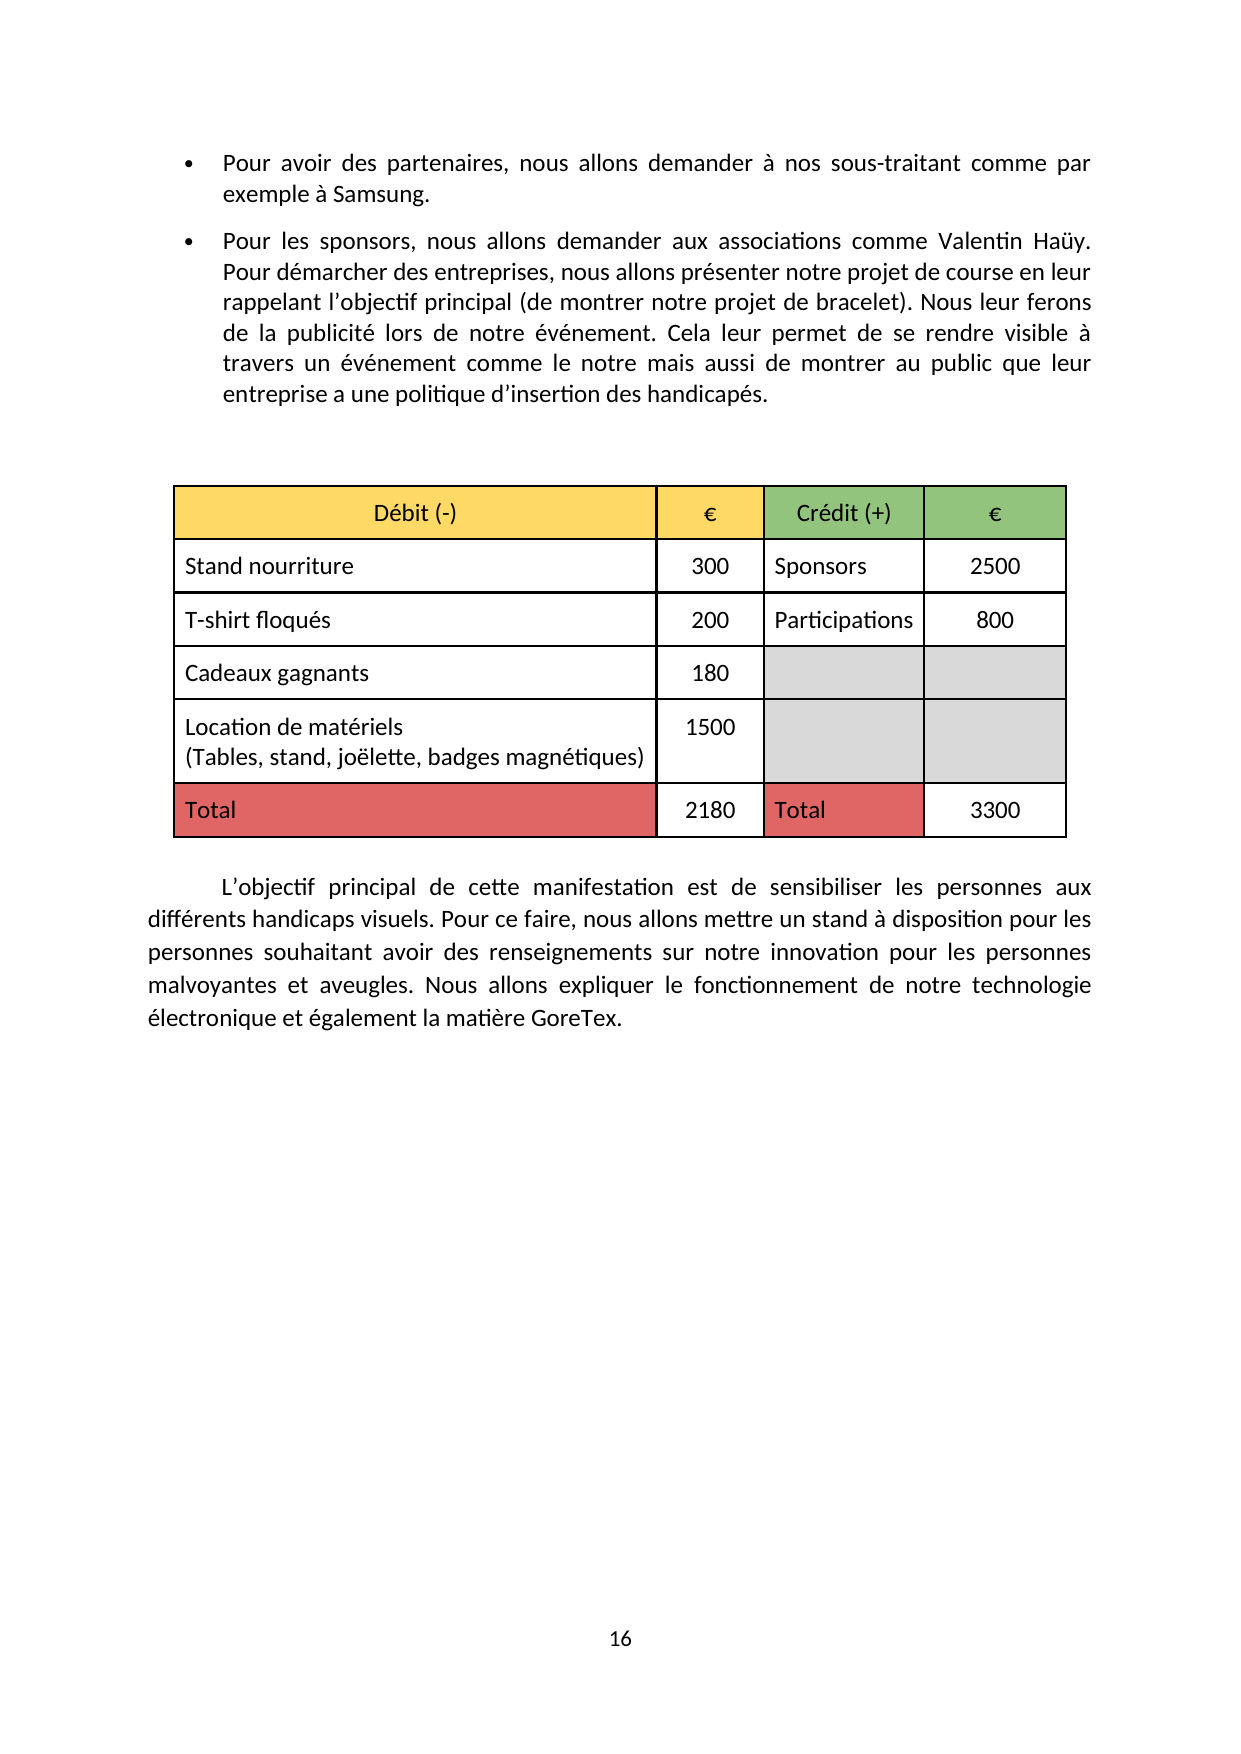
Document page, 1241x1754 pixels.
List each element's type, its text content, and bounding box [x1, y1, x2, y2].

list Pour avoir des partenaires, nous allons demander à nos sous-traitant comme par exemple à Samsung. [185, 148, 1093, 209]
table_header Débit (-) [175, 487, 655, 538]
table_cell 180 [658, 647, 763, 698]
list Pour les sponsors, nous allons demander aux associations comme Valentin Haüy. Pour démarcher des entreprises, nous allons présenter notre projet de course en leur rappelant l’objectif principal (de montrer notre projet de bracelet). Nous leur ferons de la publicité lors de notre événement. Cela leur permet de se rendre visible à travers un événement comme le notre mais aussi de montrer au public que leur entreprise a une politique d’insertion des handicapés. [185, 225, 1093, 408]
table_cell Participations [765, 594, 923, 645]
table_cell 1500 [658, 700, 763, 782]
table_cell [925, 700, 1065, 782]
text L’objectif principal de cette manifestation est de sensibiliser les personnes aux différents handicaps visuels. Pour ce faire, nous allons mettre un stand à disposition pour les personnes souhaitant avoir des renseignements sur notre innovation pour les personnes malvoyantes et aveugles. Nous allons expliquer le fonctionnement de notre technologie électronique et également la matière GoreTex. [148, 838, 1093, 1063]
table_cell Sponsors [765, 540, 923, 591]
table_cell Location de matériels (Tables, stand, joëlette, badges magnétiques) [175, 700, 655, 782]
table_cell Total [765, 784, 923, 836]
table_cell T-shirt floqués [175, 594, 655, 645]
table_cell 300 [658, 540, 763, 591]
table_header € [925, 487, 1065, 538]
table_cell 200 [658, 594, 763, 645]
table_cell Cadeaux gagnants [175, 647, 655, 698]
table_header € [658, 487, 763, 538]
table_cell Total [175, 784, 655, 836]
table_header Crédit (+) [765, 487, 923, 538]
table_cell [765, 647, 923, 698]
table_cell 3300 [925, 784, 1065, 836]
table_cell 2180 [658, 784, 763, 836]
table_cell Stand nourriture [175, 540, 655, 591]
table_cell 2500 [925, 540, 1065, 591]
table_cell [765, 700, 923, 782]
table_cell [925, 647, 1065, 698]
table_cell 800 [925, 594, 1065, 645]
